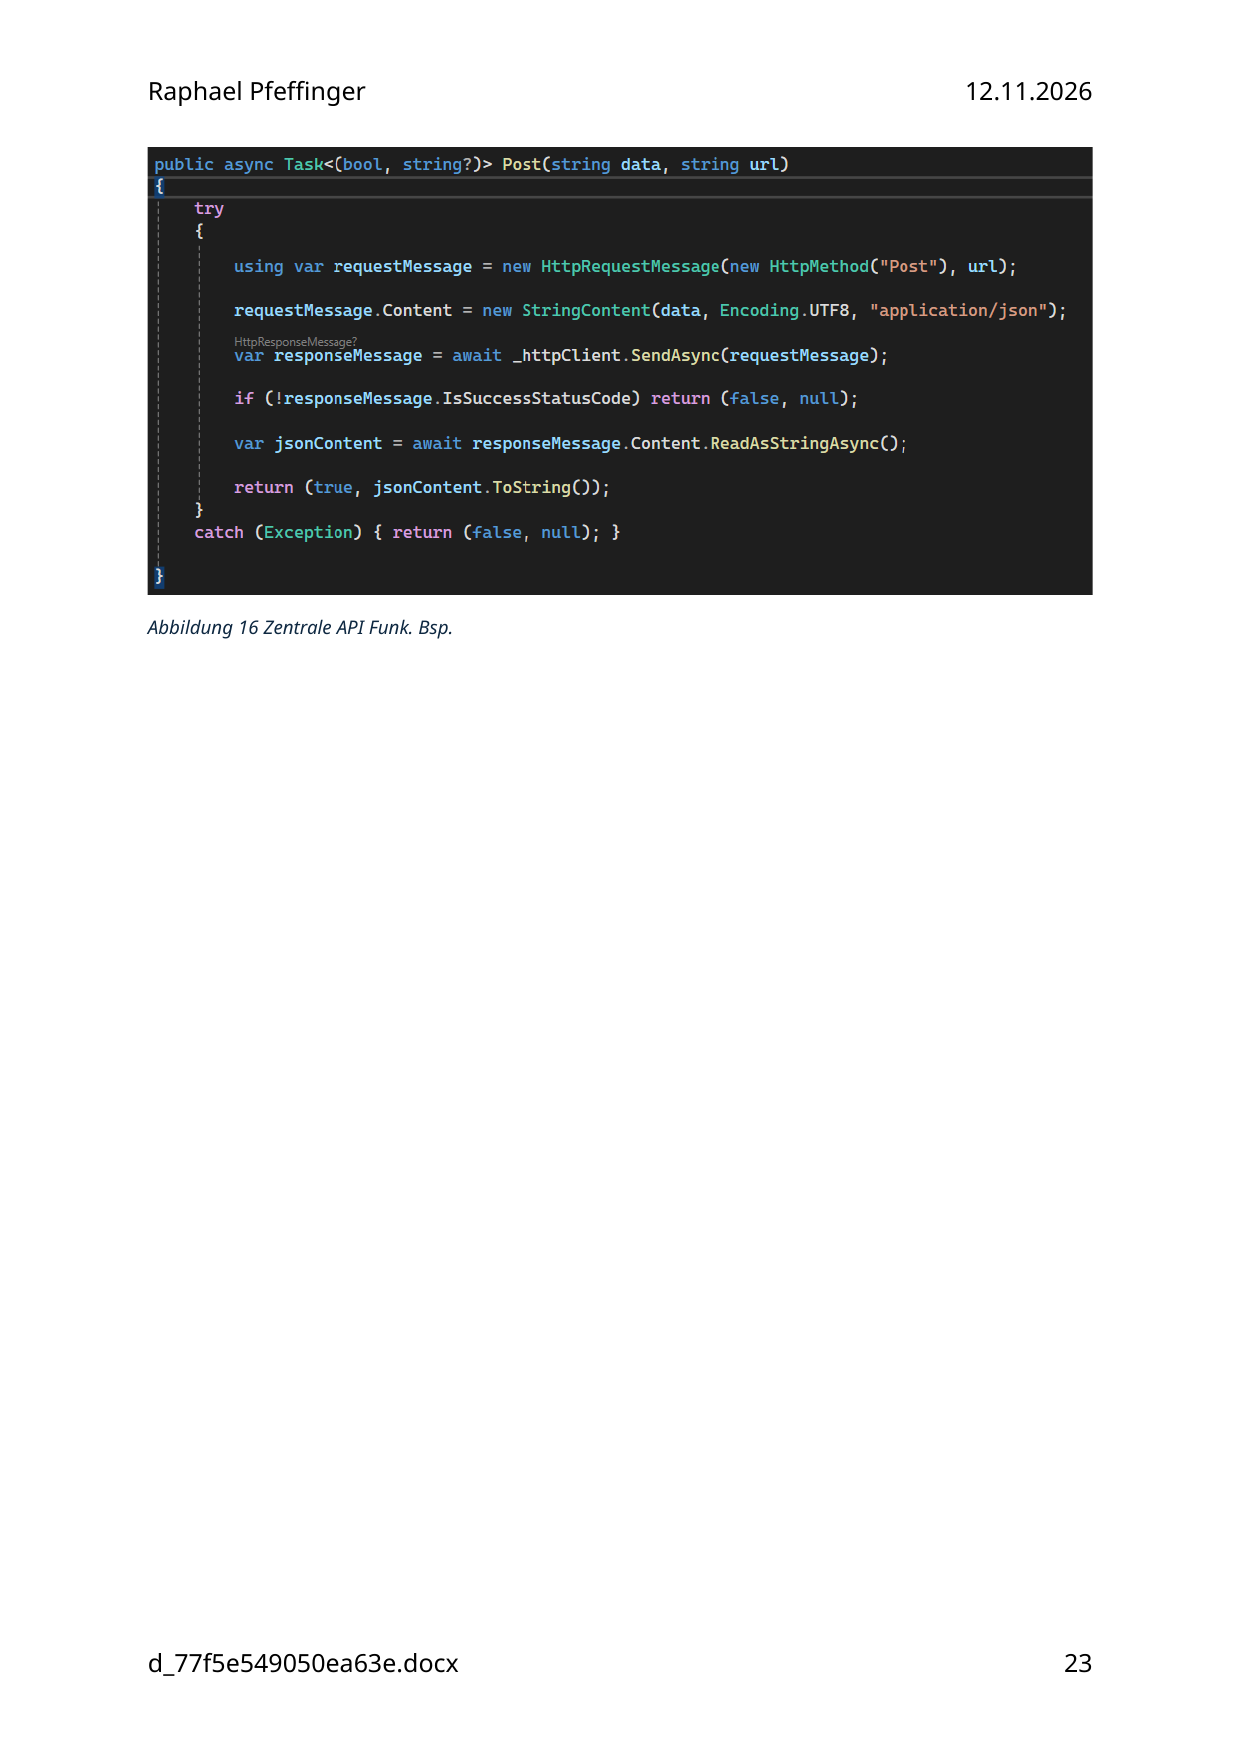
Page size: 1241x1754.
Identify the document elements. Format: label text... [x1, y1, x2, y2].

picture [147, 147, 1093, 595]
text Abbildung 16 Zentrale API Funk. Bsp. [148, 614, 1093, 640]
